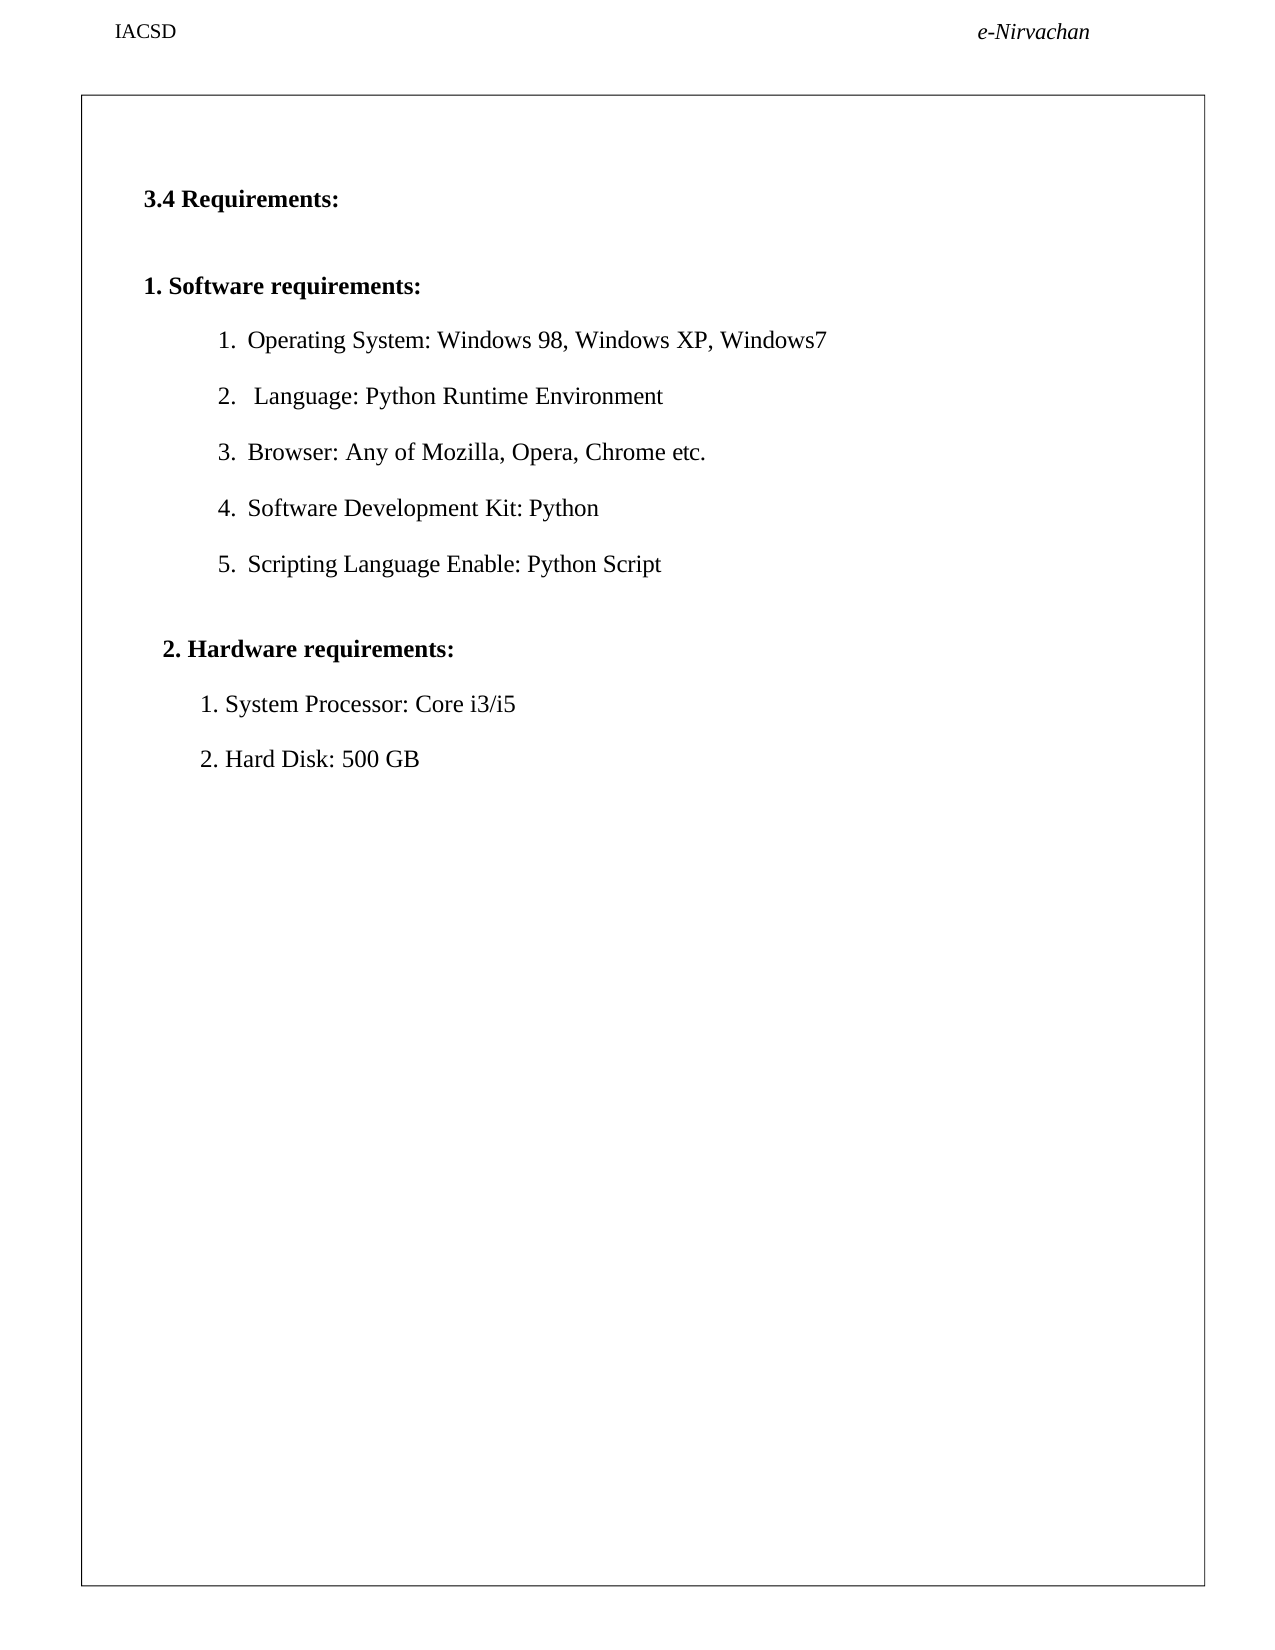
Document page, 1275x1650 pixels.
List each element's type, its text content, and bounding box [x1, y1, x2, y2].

list 1. System Processor: Core i3/i5 [0, 689, 1169, 718]
list Scripting Language Enable: Python Script [218, 549, 1162, 578]
list Software Development Kit: Python [218, 493, 1162, 522]
text 1. Software requirements: [143, 271, 1169, 299]
subtitle 3.4 Requirements: [144, 184, 1169, 213]
list Language: Python Runtime Environment [218, 381, 1162, 410]
list 2. Hard Disk: 500 GB [0, 744, 1169, 773]
list Operating System: Windows 98, Windows XP, Windows7 [218, 325, 1162, 354]
list Browser: Any of Mozilla, Opera, Chrome etc. [218, 437, 1162, 466]
text 2. Hardware requirements: [144, 634, 1169, 662]
